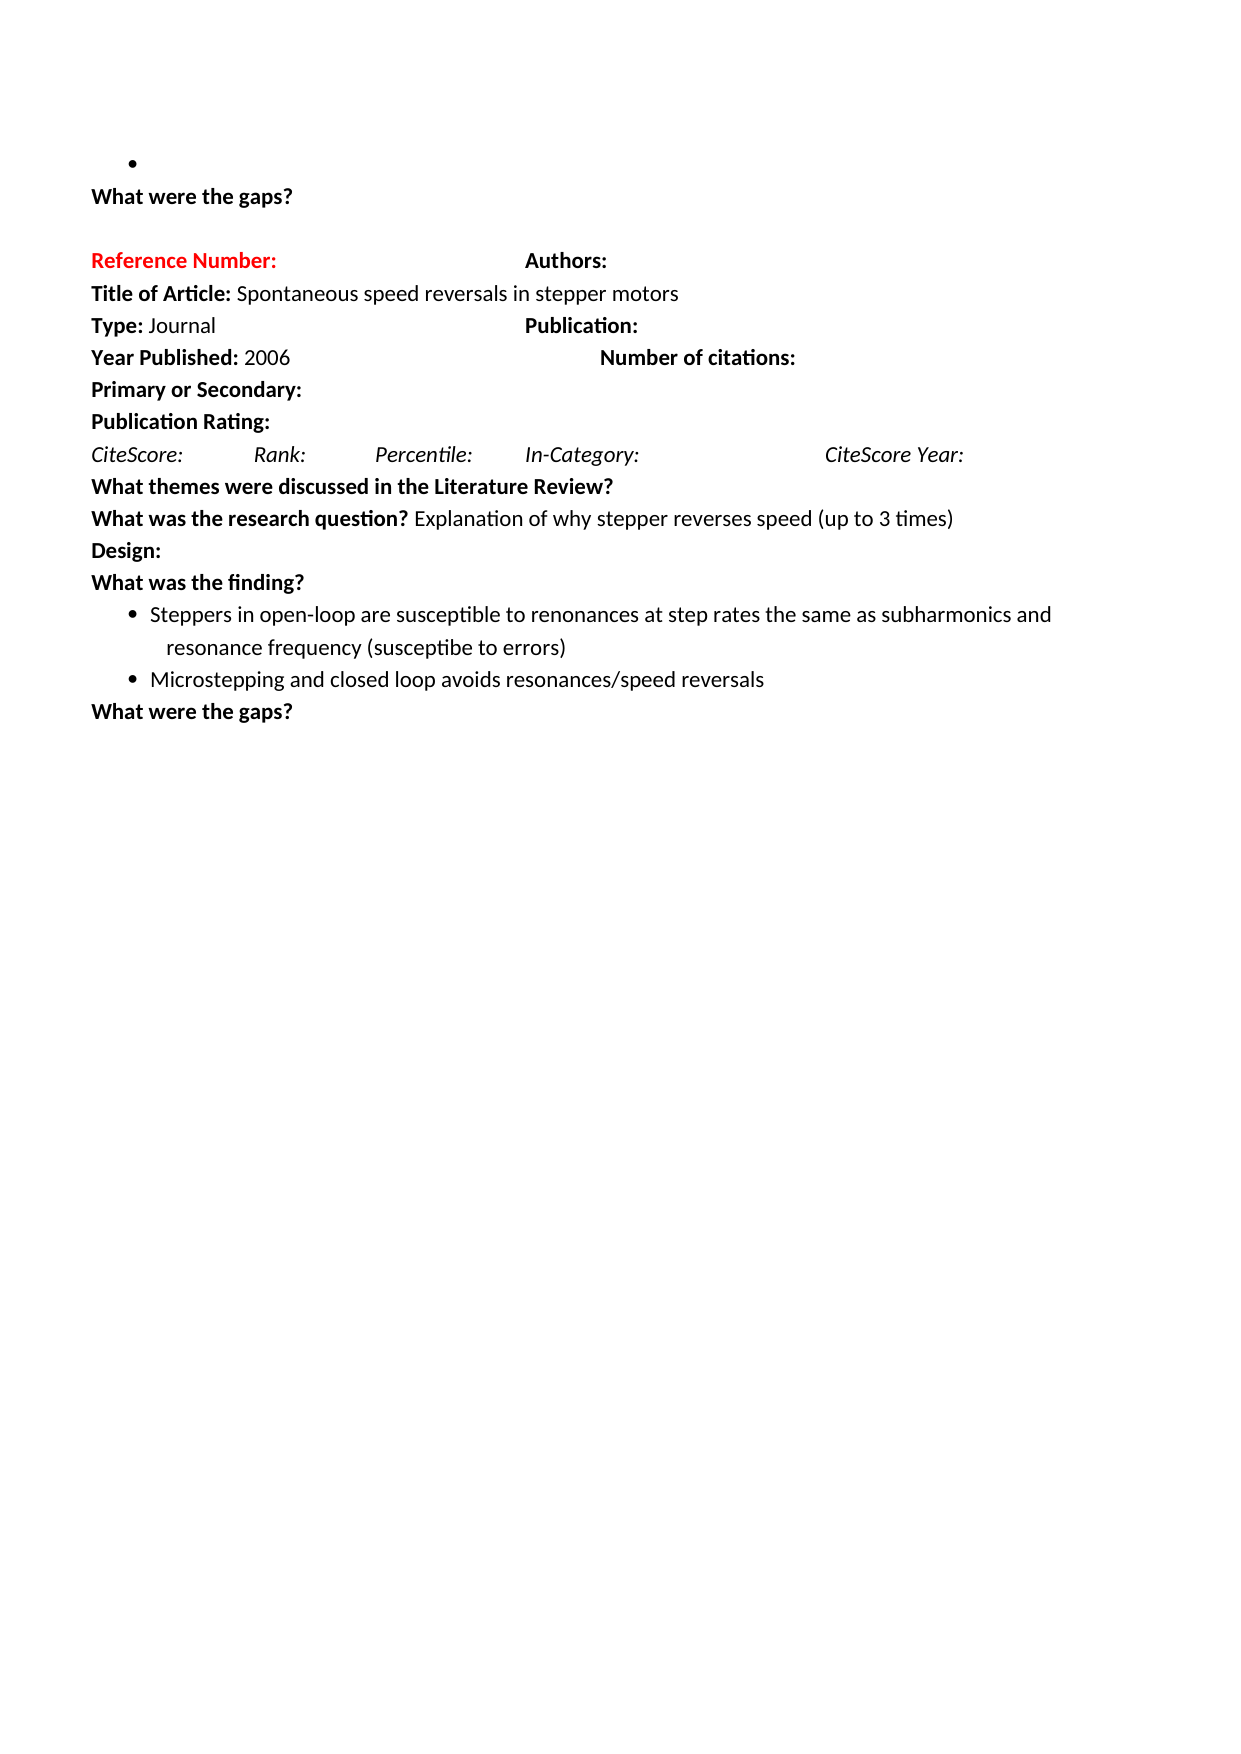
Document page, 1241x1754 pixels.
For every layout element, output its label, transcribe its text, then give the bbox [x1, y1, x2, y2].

text Reference Number: Authors: [91, 247, 1124, 274]
text Type: Journal Publication: [91, 311, 1124, 339]
list Steppers in open-loop are susceptible to renonances at step rates the same as subharmonics and resonance frequency (susceptibe to errors) [128, 601, 1124, 661]
list Microstepping and closed loop avoids resonances/speed reversals [128, 665, 1124, 693]
text What were the gaps? [91, 182, 1124, 210]
text What was the research question? Explanation of why stepper reverses speed (up to 3 times) [91, 504, 1124, 532]
text What were the gaps? [91, 697, 1124, 725]
text What themes were discussed in the Literature Review? [91, 472, 1124, 500]
text CiteScore: Rank: Percentile: In-Category: CiteScore Year: [91, 440, 1124, 468]
text Publication Rating: [91, 407, 1124, 436]
text Design: [91, 536, 1124, 564]
text Title of Article: Spontaneous speed reversals in stepper motors [91, 279, 1124, 307]
text What was the finding? [91, 568, 1124, 596]
text Year Published: 2006 Number of citations: [91, 343, 1124, 371]
text Primary or Secondary: [91, 375, 1124, 403]
